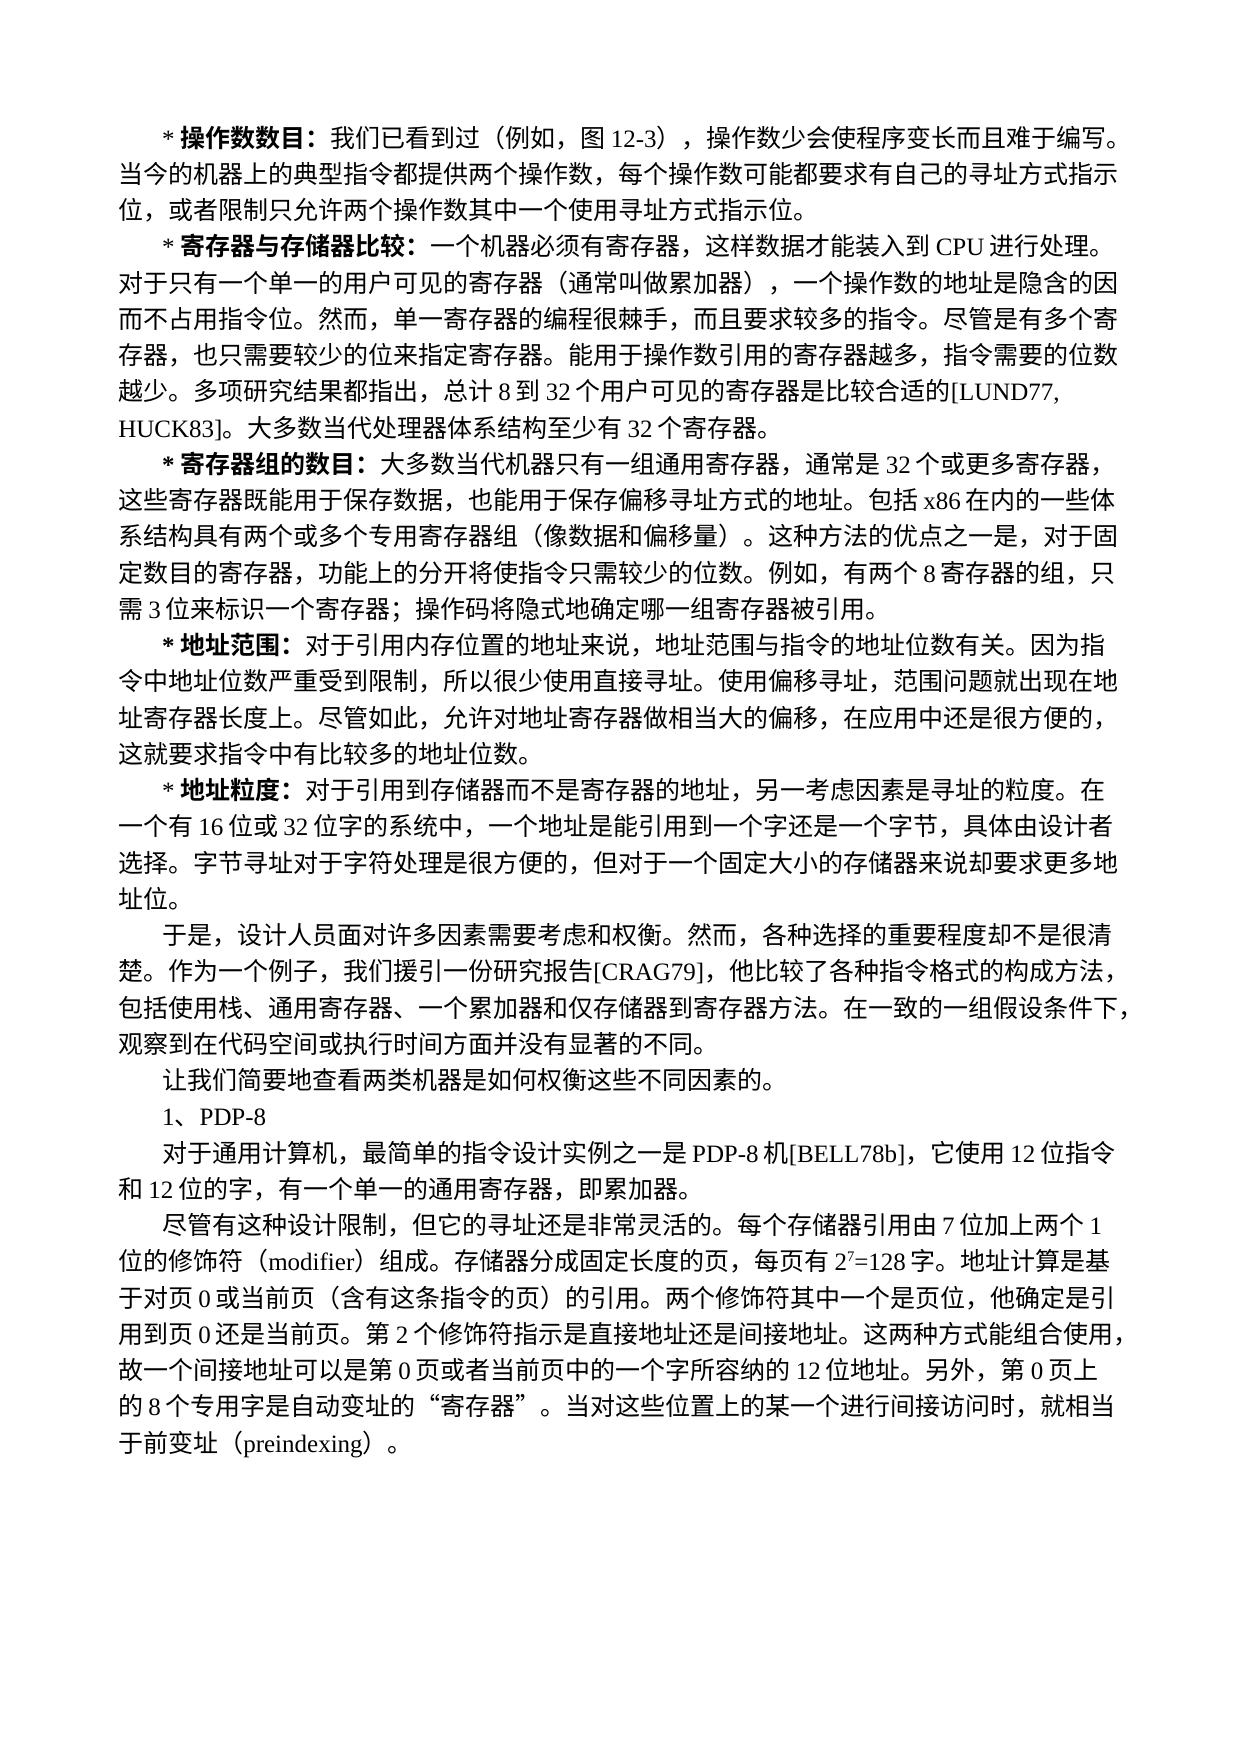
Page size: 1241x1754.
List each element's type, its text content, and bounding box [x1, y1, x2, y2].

text * 操作数数目：我们已看到过（例如，图12-3），操作数少会使程序变长而且难于编写。当今的机器上的典型指令都提供两个操作数，每个操作数可能都要求有自己的寻址方式指示位，或者限制只允许两个操作数其中一个使用寻址方式指示位。 [118, 118, 1122, 227]
text * 地址粒度：对于引用到存储器而不是寄存器的地址，另一考虑因素是寻址的粒度。在一个有16位或32位字的系统中，一个地址是能引用到一个字还是一个字节，具体由设计者选择。字节寻址对于字符处理是很方便的，但对于一个固定大小的存储器来说却要求更多地址位。 [118, 771, 1122, 916]
text 尽管有这种设计限制，但它的寻址还是非常灵活的。每个存储器引用由7位加上两个1位的修饰符（modifier）组成。存储器分成固定长度的页，每页有27=128字。地址计算是基于对页0或当前页（含有这条指令的页）的引用。两个修饰符其中一个是页位，他确定是引用到页0还是当前页。第2个修饰符指示是直接地址还是间接地址。这两种方式能组合使用，故一个间接地址可以是第0页或者当前页中的一个字所容纳的12位地址。另外，第0页上的8个专用字是自动变址的“寄存器”。当对这些位置上的某一个进行间接访问时，就相当于前变址（preindexing）。 [118, 1206, 1122, 1459]
text 让我们简要地查看两类机器是如何权衡这些不同因素的。 [118, 1061, 1122, 1097]
text 于是，设计人员面对许多因素需要考虑和权衡。然而，各种选择的重要程度却不是很清楚。作为一个例子，我们援引一份研究报告[CRAG79]，他比较了各种指令格式的构成方法，包括使用栈、通用寄存器、一个累加器和仅存储器到寄存器方法。在一致的一组假设条件下，观察到在代码空间或执行时间方面并没有显著的不同。 [118, 916, 1122, 1061]
text 1、PDP-8 [118, 1097, 1122, 1133]
text * 地址范围：对于引用内存位置的地址来说，地址范围与指令的地址位数有关。因为指令中地址位数严重受到限制，所以很少使用直接寻址。使用偏移寻址，范围问题就出现在地址寄存器长度上。尽管如此，允许对地址寄存器做相当大的偏移，在应用中还是很方便的，这就要求指令中有比较多的地址位数。 [118, 626, 1122, 771]
text 对于通用计算机，最简单的指令设计实例之一是PDP-8机[BELL78b]，它使用12位指令和12位的字，有一个单一的通用寄存器，即累加器。 [118, 1133, 1122, 1206]
text * 寄存器组的数目：大多数当代机器只有一组通用寄存器，通常是32个或更多寄存器，这些寄存器既能用于保存数据，也能用于保存偏移寻址方式的地址。包括x86在内的一些体系结构具有两个或多个专用寄存器组（像数据和偏移量）。这种方法的优点之一是，对于固定数目的寄存器，功能上的分开将使指令只需较少的位数。例如，有两个8寄存器的组，只需3位来标识一个寄存器；操作码将隐式地确定哪一组寄存器被引用。 [118, 444, 1122, 626]
text * 寄存器与存储器比较：一个机器必须有寄存器，这样数据才能装入到CPU进行处理。对于只有一个单一的用户可见的寄存器（通常叫做累加器），一个操作数的地址是隐含的因而不占用指令位。然而，单一寄存器的编程很棘手，而且要求较多的指令。尽管是有多个寄存器，也只需要较少的位来指定寄存器。能用于操作数引用的寄存器越多，指令需要的位数越少。多项研究结果都指出，总计8到32个用户可见的寄存器是比较合适的[LUND77, HUCK83]。大多数当代处理器体系结构至少有32个寄存器。 [118, 227, 1122, 444]
